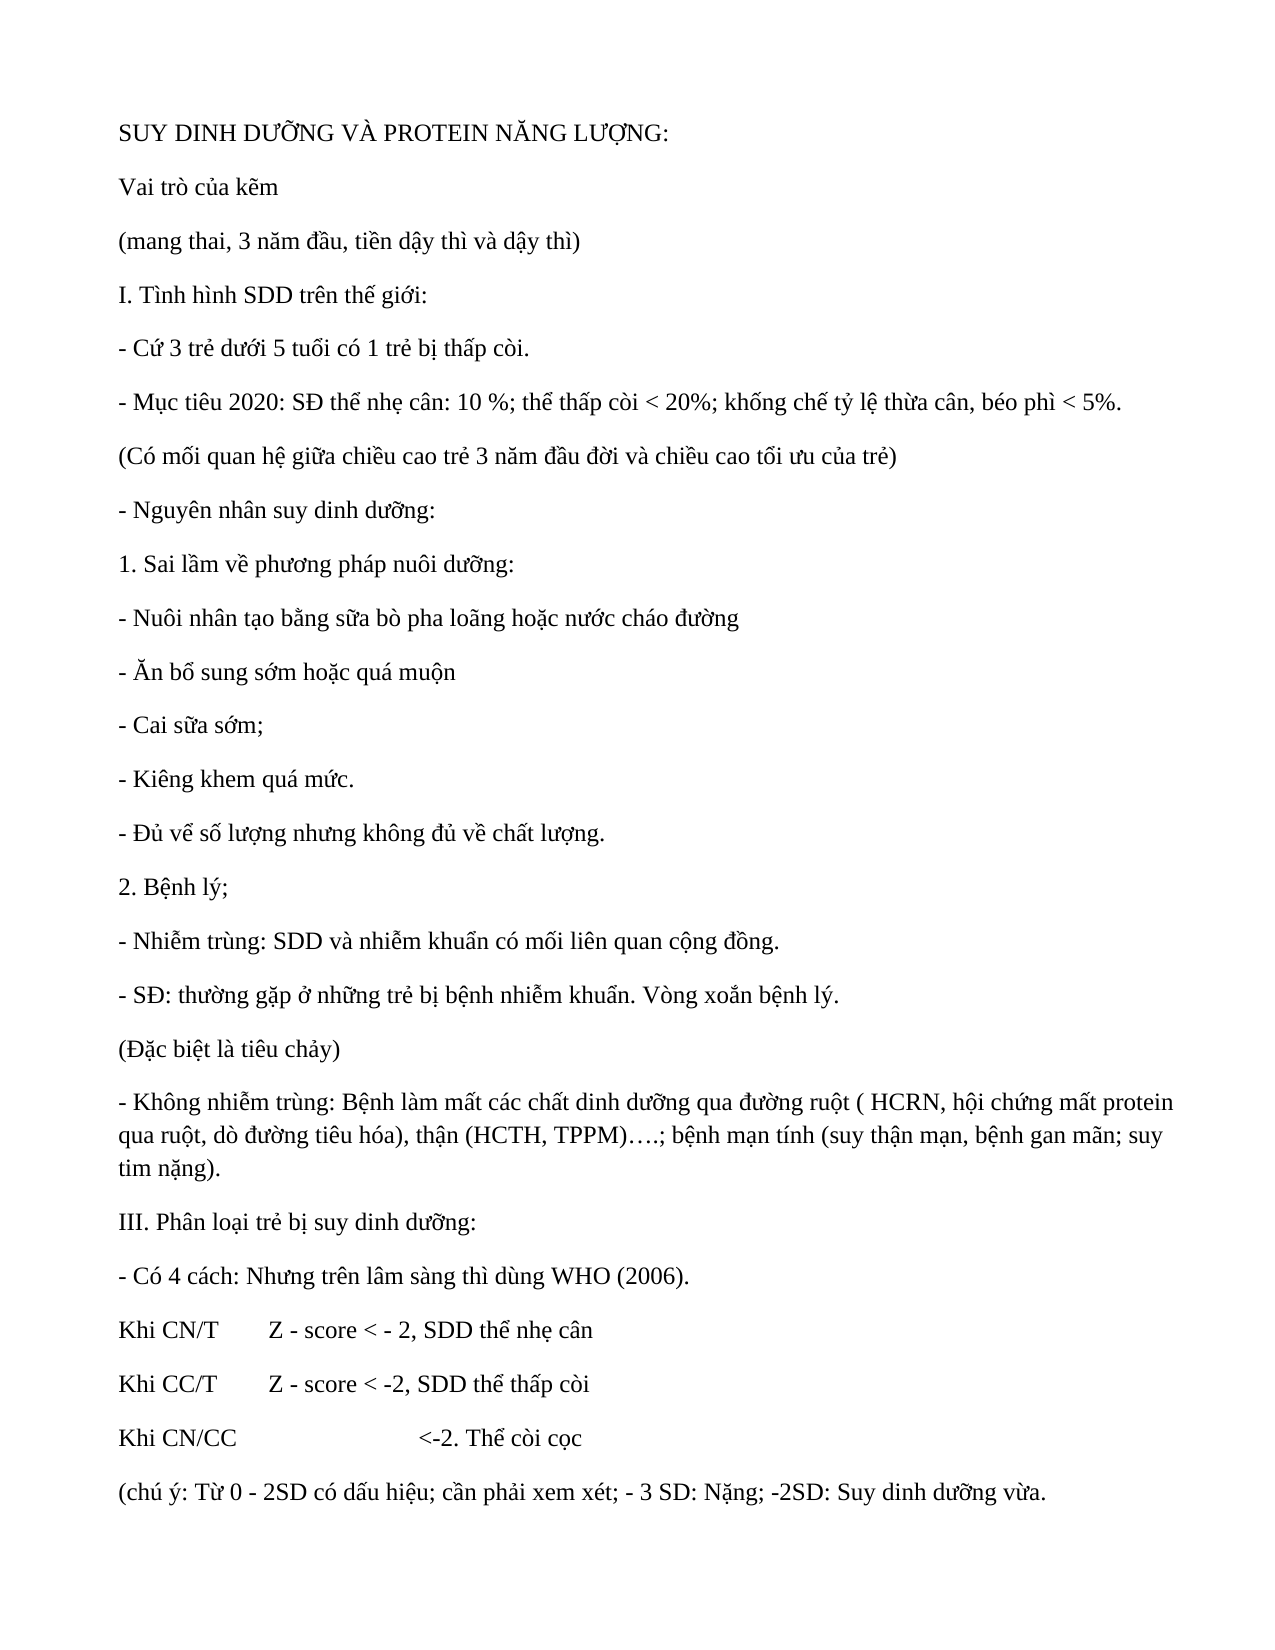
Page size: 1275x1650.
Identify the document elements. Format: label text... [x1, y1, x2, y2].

text SUY DINH DƯỠNG VÀ PROTEIN NĂNG LƯỢNG: [118, 118, 1186, 147]
text Khi CC/T Z - score < -2, SDD thể thấp còi [118, 1369, 1186, 1398]
text (Có mối quan hệ giữa chiều cao trẻ 3 năm đầu đời và chiều cao tổi ưu của trẻ) [118, 441, 1186, 470]
text (mang thai, 3 năm đầu, tiền dậy thì và dậy thì) [118, 226, 1186, 254]
text III. Phân loại trẻ bị suy dinh dưỡng: [118, 1207, 1186, 1236]
text - Cai sữa sớm; [118, 711, 1186, 739]
text - Kiêng khem quá mức. [118, 764, 1186, 793]
text - Đủ vể số lượng nhưng không đủ về chất lượng. [118, 818, 1186, 847]
text Khi CN/T Z - score < - 2, SDD thể nhẹ cân [118, 1315, 1186, 1344]
text 1. Sai lầm về phương pháp nuôi dưỡng: [118, 549, 1186, 578]
text - Nguyên nhân suy dinh dưỡng: [118, 495, 1186, 524]
text - Không nhiễm trùng: Bệnh làm mất các chất dinh dưỡng qua đường ruột ( HCRN, hội chứng mất protein qua ruột, dò đường tiêu hóa), thận (HCTH, TPPM)….; bệnh mạn tính (suy thận mạn, bệnh gan mãn; suy tim nặng). [118, 1087, 1186, 1182]
text (Đặc biệt là tiêu chảy) [118, 1034, 1186, 1062]
text - Nhiễm trùng: SDD và nhiễm khuẩn có mối liên quan cộng đồng. [118, 926, 1186, 955]
text 2. Bệnh lý; [118, 872, 1186, 901]
text - SĐ: thường gặp ở những trẻ bị bệnh nhiễm khuẩn. Vòng xoắn bệnh lý. [118, 980, 1186, 1008]
text I. Tình hình SDD trên thế giới: [118, 280, 1186, 308]
text - Nuôi nhân tạo bằng sữa bò pha loãng hoặc nước cháo đường [118, 603, 1186, 632]
text - Mục tiêu 2020: SĐ thể nhẹ cân: 10 %; thể thấp còi < 20%; khống chế tỷ lệ thừa cân, béo phì < 5%. [118, 387, 1186, 416]
text - Cứ 3 trẻ dưới 5 tuổi có 1 trẻ bị thấp còi. [118, 333, 1186, 362]
text - Ăn bổ sung sớm hoặc quá muộn [118, 657, 1186, 685]
text Khi CN/CC <-2. Thể còi cọc [118, 1423, 1186, 1452]
text Vai trò của kẽm [118, 172, 1186, 201]
text - Có 4 cách: Nhưng trên lâm sàng thì dùng WHO (2006). [118, 1261, 1186, 1290]
text (chú ý: Từ 0 - 2SD có dấu hiệu; cần phải xem xét; - 3 SD: Nặng; -2SD: Suy dinh dưỡng vừa. [118, 1477, 1186, 1505]
